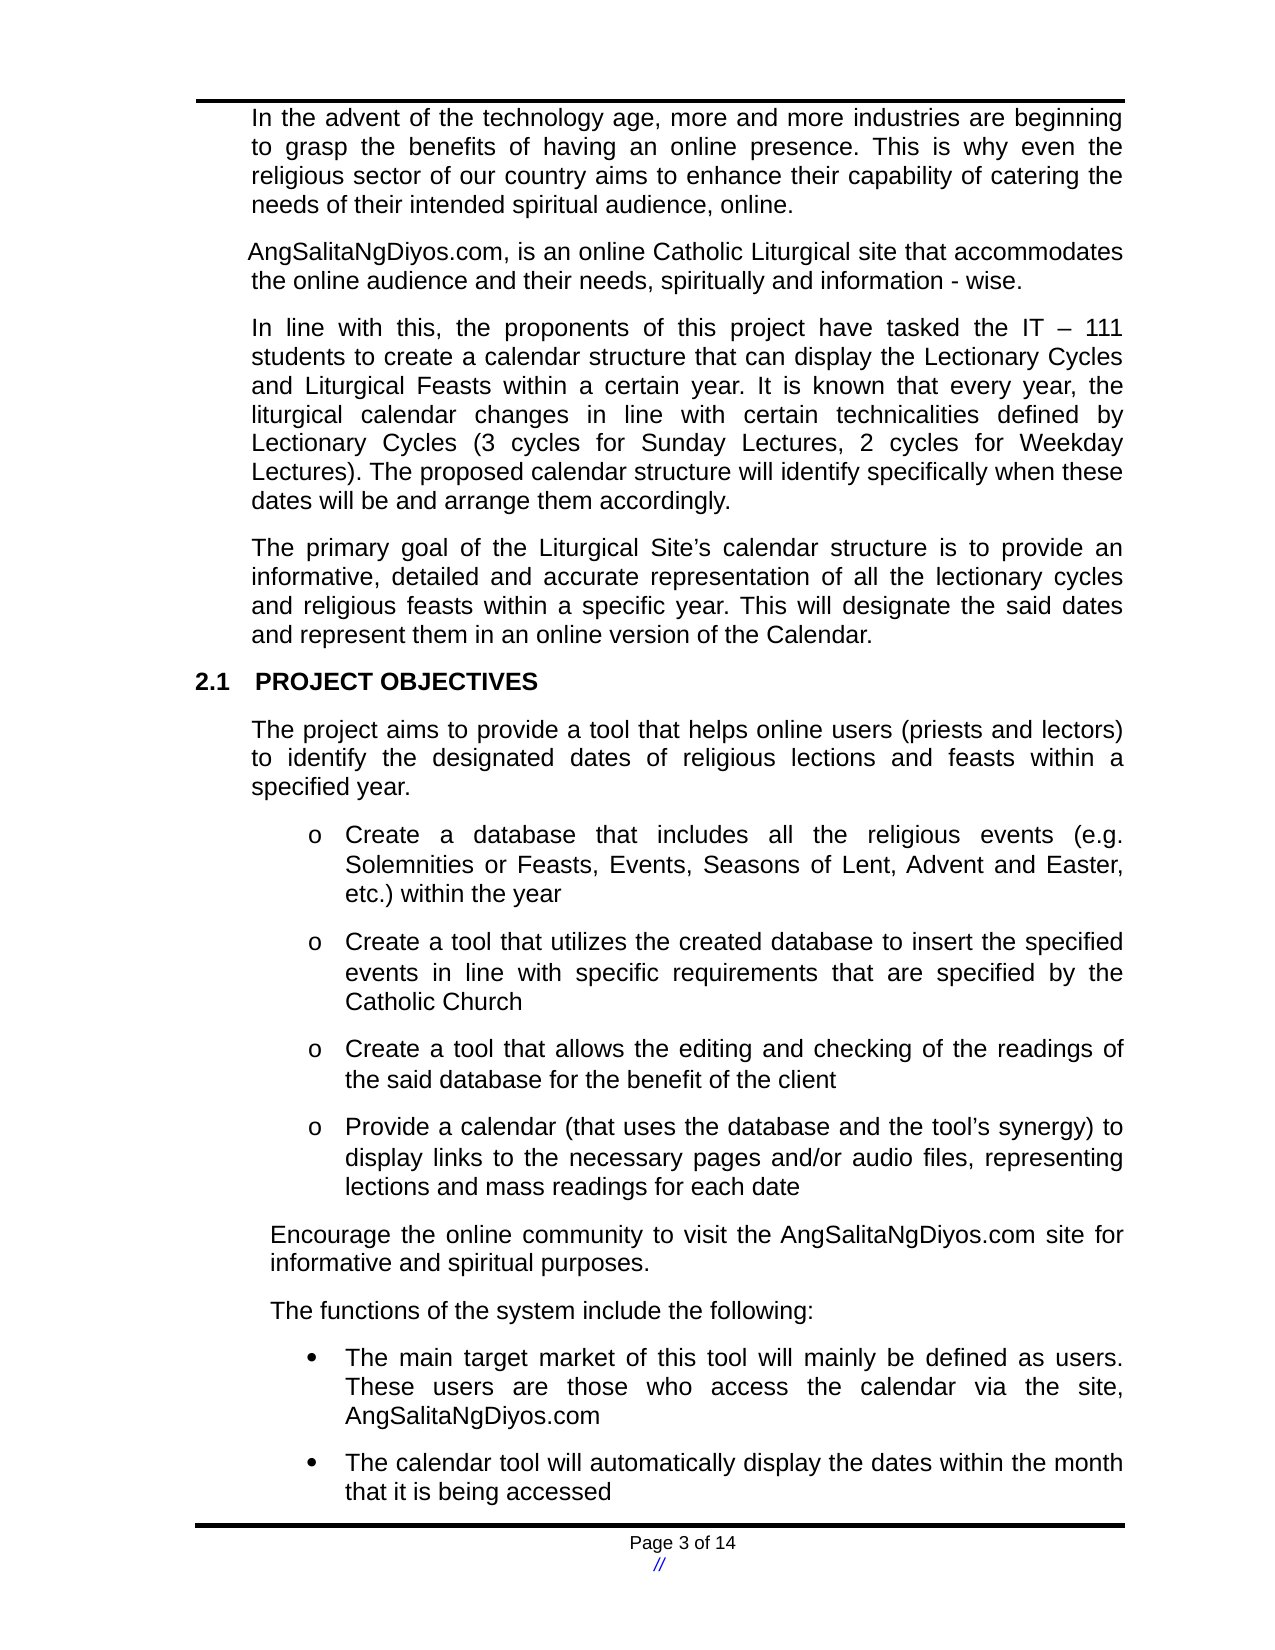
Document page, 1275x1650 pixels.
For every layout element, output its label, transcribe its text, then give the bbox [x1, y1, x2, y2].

subtitle project objectives [195, 667, 1125, 696]
subtitle Provide a calendar (that uses the database and the tool’s synergy) to display links to the necessary pages and/or audio files, representing lections and mass readings for each date [307, 1112, 1125, 1201]
subtitle Create a tool that utilizes the created database to insert the specified events in line with specific requirements that are specified by the Catholic Church [307, 927, 1125, 1015]
subtitle The main target market of this tool will mainly be defined as users. These users are those who access the calendar via the site, AngSalitaNgDiyos.com [307, 1343, 1125, 1430]
subtitle In the advent of the technology age, more and more industries are beginning to grasp the benefits of having an online presence. This is why even the religious sector of our country aims to enhance their capability of catering the needs of their intended spiritual audience, online. [251, 103, 1125, 218]
subtitle Create a database that includes all the religious events (e.g. Solemnities or Feasts, Events, Seasons of Lent, Advent and Easter, etc.) within the year [307, 819, 1125, 908]
subtitle The primary goal of the Liturgical Site’s calendar structure is to provide an informative, detailed and accurate representation of all the lectionary cycles and religious feasts within a specific year. This will designate the said dates and represent them in an online version of the Calendar. [251, 533, 1125, 648]
subtitle Encourage the online community to visit the AngSalitaNgDiyos.com site for informative and spiritual purposes. [270, 1219, 1125, 1277]
subtitle AngSalitaNgDiyos.com, is an online Catholic Liturgical site that accommodates the online audience and their needs, spiritually and information - wise. [247, 237, 1125, 294]
subtitle The calendar tool will automatically display the dates within the month that it is being accessed [307, 1448, 1125, 1506]
subtitle The project aims to provide a tool that helps online users (priests and lectors) to identify the designated dates of religious lections and feasts within a specified year. [251, 714, 1125, 801]
subtitle Create a tool that allows the editing and checking of the readings of the said database for the benefit of the client [307, 1034, 1125, 1094]
subtitle The functions of the system include the following: [270, 1296, 1125, 1324]
